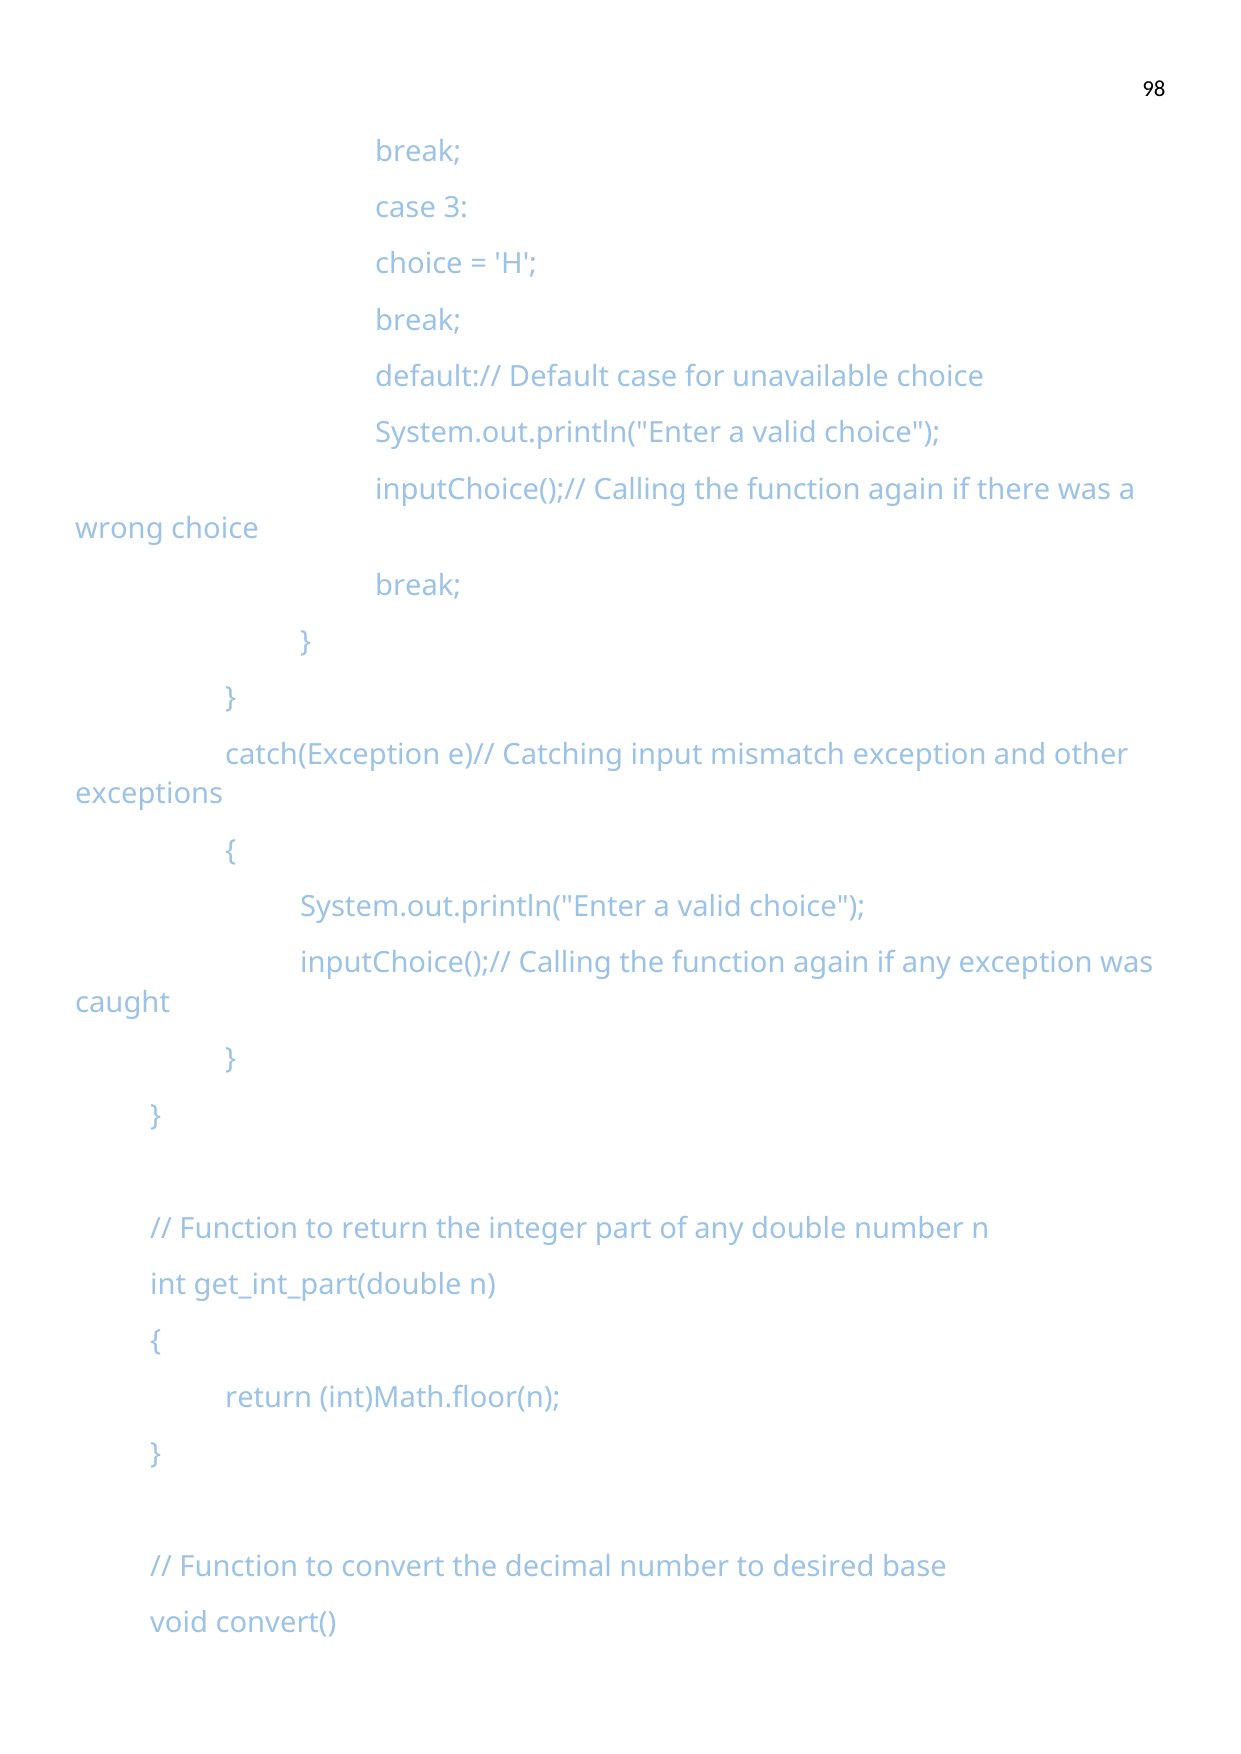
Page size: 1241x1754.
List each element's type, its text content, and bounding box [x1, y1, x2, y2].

text { [75, 1319, 1165, 1359]
text } [75, 620, 1165, 660]
text break; [75, 299, 1165, 338]
text } [75, 1094, 1165, 1134]
text return (int)Math.floor(n); [75, 1376, 1165, 1416]
text } [75, 1432, 1165, 1472]
text int get_int_part(double n) [75, 1263, 1165, 1303]
text // Function to return the integer part of any double number n [75, 1207, 1165, 1247]
text } [75, 677, 1165, 716]
text // Function to convert the decimal number to desired base [75, 1545, 1165, 1585]
text } [75, 1038, 1165, 1077]
text break; [75, 130, 1165, 169]
text { [75, 829, 1165, 869]
text catch(Exception e)// Catching input mismatch exception and other exceptions [75, 733, 1165, 812]
text inputChoice();// Calling the function again if there was a wrong choice [75, 468, 1165, 547]
text choice = 'H'; [75, 242, 1165, 282]
text break; [75, 564, 1165, 604]
text inputChoice();// Calling the function again if any exception was caught [75, 942, 1165, 1021]
text System.out.println("Enter a valid choice"); [75, 412, 1165, 451]
text default:// Default case for unavailable choice [75, 355, 1165, 395]
text void convert() [75, 1601, 1165, 1641]
text case 3: [75, 186, 1165, 226]
text System.out.println("Enter a valid choice"); [75, 885, 1165, 925]
